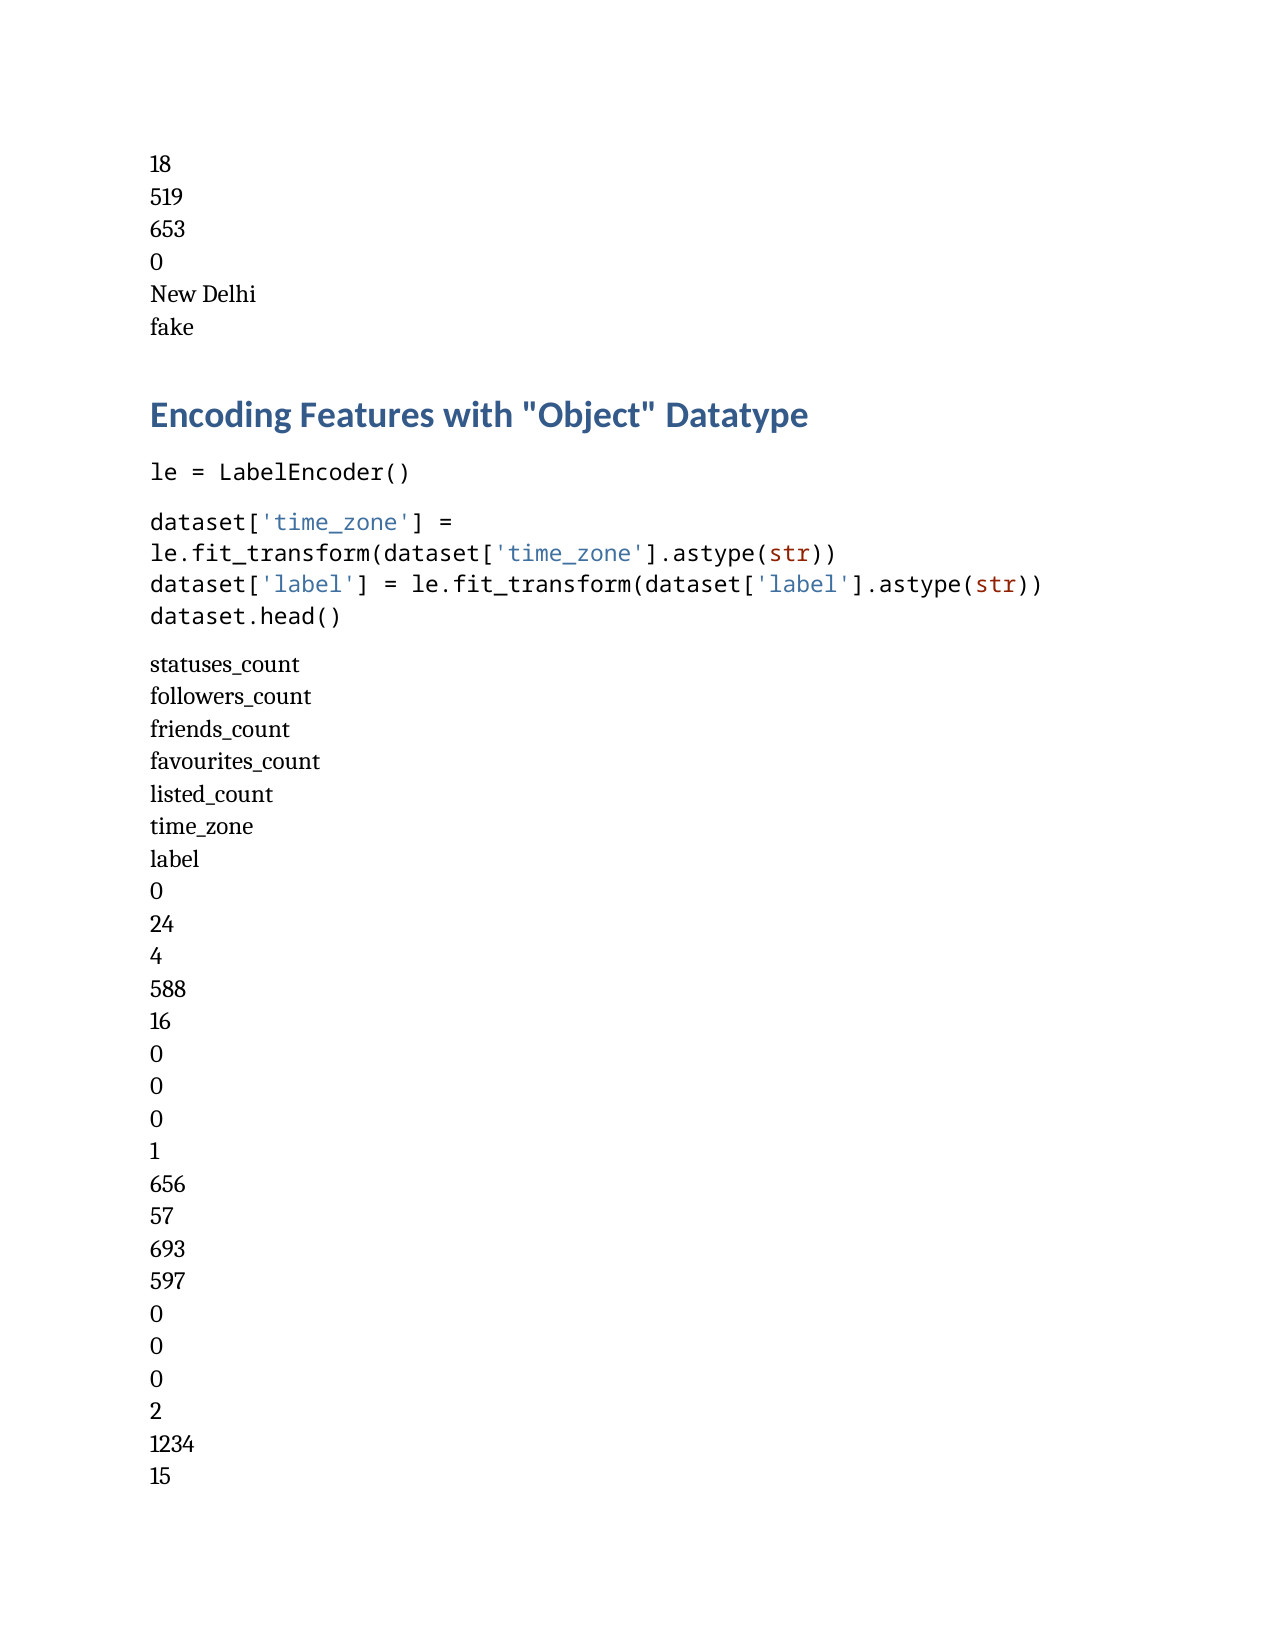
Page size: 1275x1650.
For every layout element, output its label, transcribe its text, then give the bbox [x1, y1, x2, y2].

text favourites_count [150, 747, 1125, 776]
text 2 [150, 1397, 1125, 1426]
text 0 [150, 877, 1125, 906]
text 0 [150, 1072, 1125, 1101]
text 0 [150, 1104, 1125, 1133]
text 57 [150, 1202, 1125, 1231]
text New Delhi [150, 280, 1125, 309]
text le = LabelEncoder() [150, 456, 1125, 487]
text dataset['time_zone'] = le.fit_transform(dataset['time_zone'].astype(str)) dataset['label'] = le.fit_transform(dataset['label'].astype(str)) dataset.head() [150, 506, 1125, 631]
text 0 [150, 1039, 1125, 1068]
text 4 [150, 942, 1125, 971]
text label [150, 844, 1125, 873]
text 1234 [150, 1429, 1125, 1458]
text fake [150, 312, 1125, 341]
text statuses_count [150, 649, 1125, 678]
text 18 [150, 150, 1125, 179]
text 0 [150, 1364, 1125, 1393]
text 24 [150, 909, 1125, 938]
text 588 [150, 974, 1125, 1003]
text 693 [150, 1234, 1125, 1263]
text 16 [150, 1007, 1125, 1036]
text 597 [150, 1267, 1125, 1296]
text time_zone [150, 812, 1125, 841]
text 15 [150, 1462, 1125, 1491]
text 1 [150, 1137, 1125, 1166]
text 0 [150, 1299, 1125, 1328]
text 656 [150, 1169, 1125, 1198]
text 519 [150, 182, 1125, 211]
text friends_count [150, 714, 1125, 743]
text 0 [150, 247, 1125, 276]
subtitle Encoding Features with "Object" Datatype [150, 391, 1125, 437]
text listed_count [150, 779, 1125, 808]
text 0 [150, 1332, 1125, 1361]
text 653 [150, 215, 1125, 244]
text followers_count [150, 682, 1125, 711]
